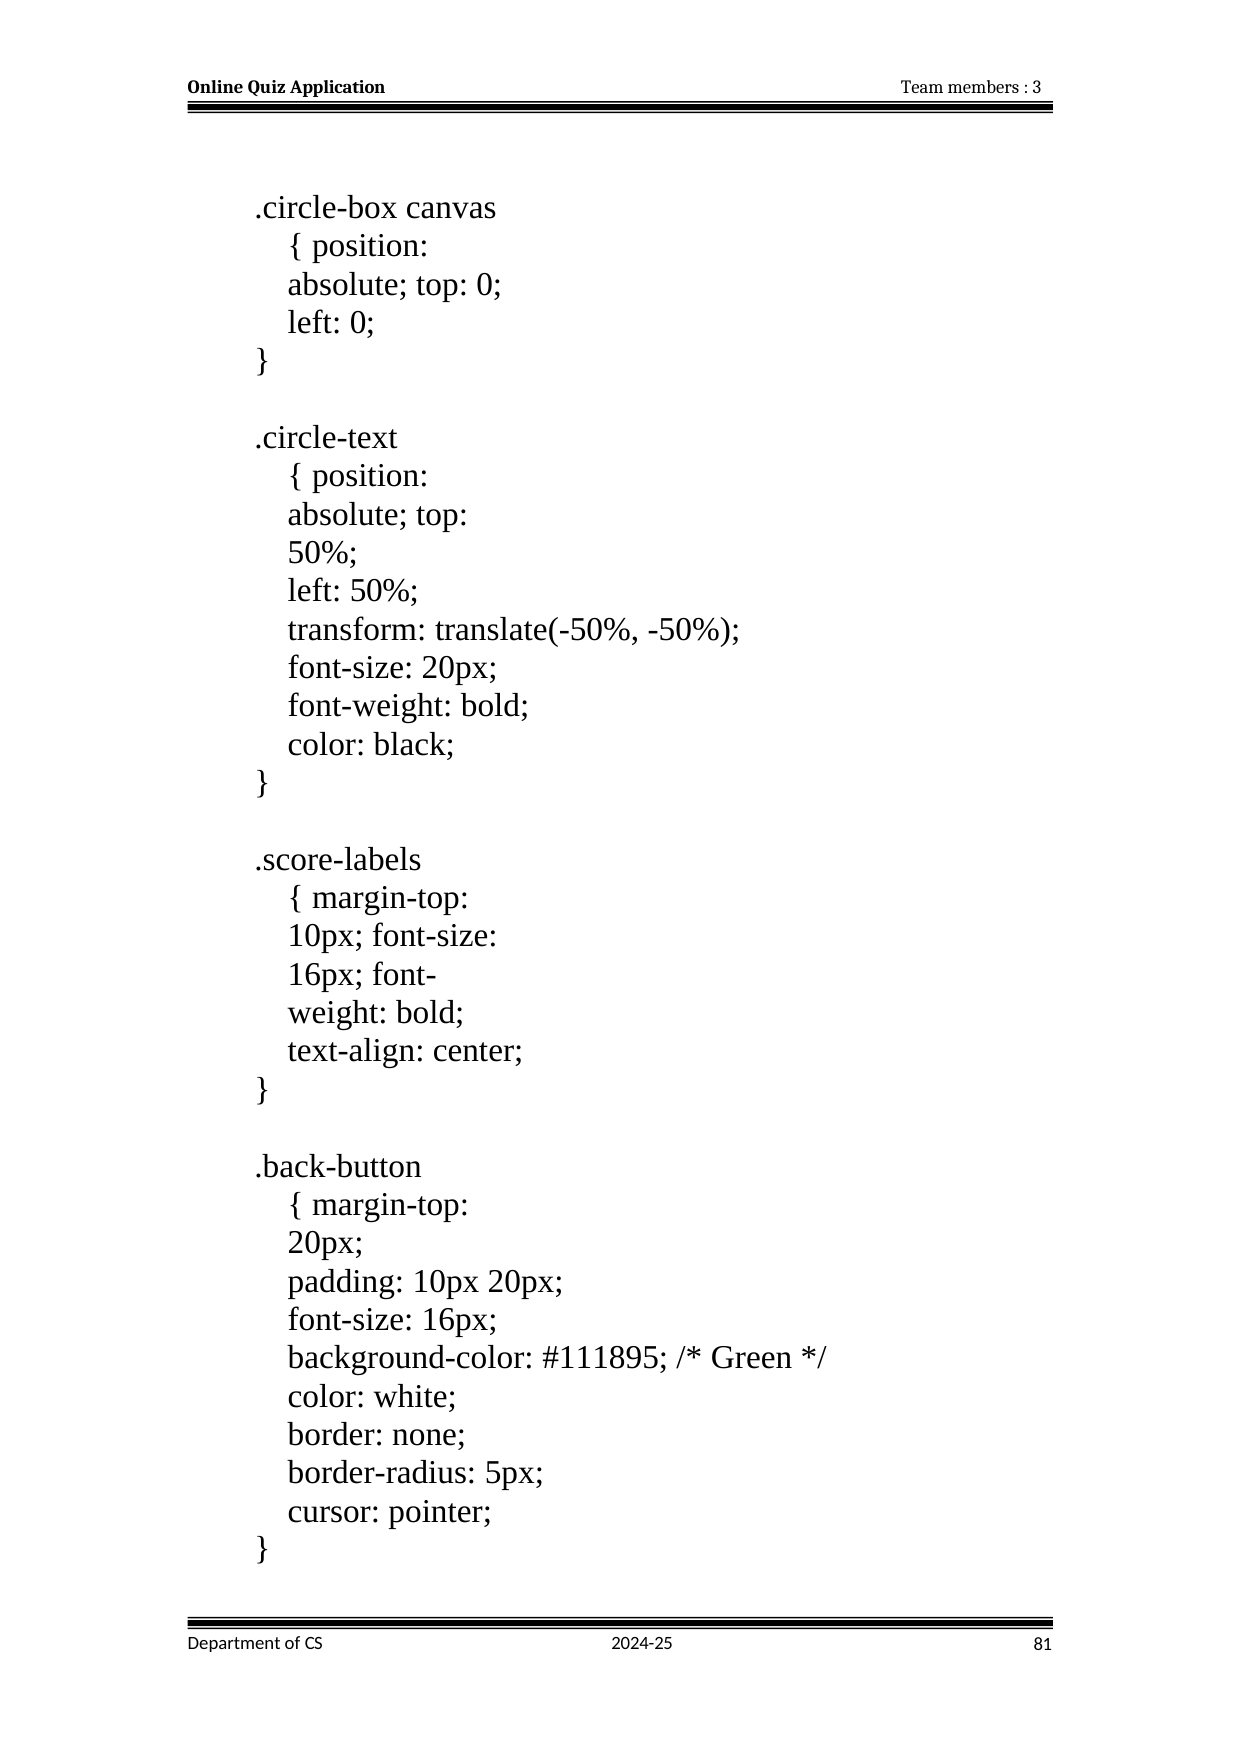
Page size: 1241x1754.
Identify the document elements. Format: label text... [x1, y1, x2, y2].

text } [254, 1069, 1063, 1107]
text } [254, 341, 1063, 379]
text } [254, 1529, 1063, 1567]
text } [254, 762, 1063, 801]
text padding: 10px 20px; font-size: 16px; [287, 1261, 564, 1337]
text transform: translate(-50%, -50%); font-size: 20px; [287, 609, 740, 686]
text left: 0; [287, 302, 1063, 341]
text border: none; border-radius: 5px; cursor: pointer; [287, 1414, 544, 1529]
text .back-button { margin-top: 20px; [254, 1146, 529, 1261]
text font-weight: bold; color: black; [287, 686, 550, 762]
text .score-labels { margin-top: 10px; font-size: 16px; font-weight: bold; text-align: center; [254, 839, 529, 1069]
text .circle-text { position: absolute; top: 50%; [254, 417, 535, 571]
text .circle-box canvas { position: absolute; top: 0; [254, 187, 550, 302]
text background-color: #111895; /* Green */ color: white; [287, 1337, 878, 1414]
text left: 50%; [287, 571, 1063, 609]
